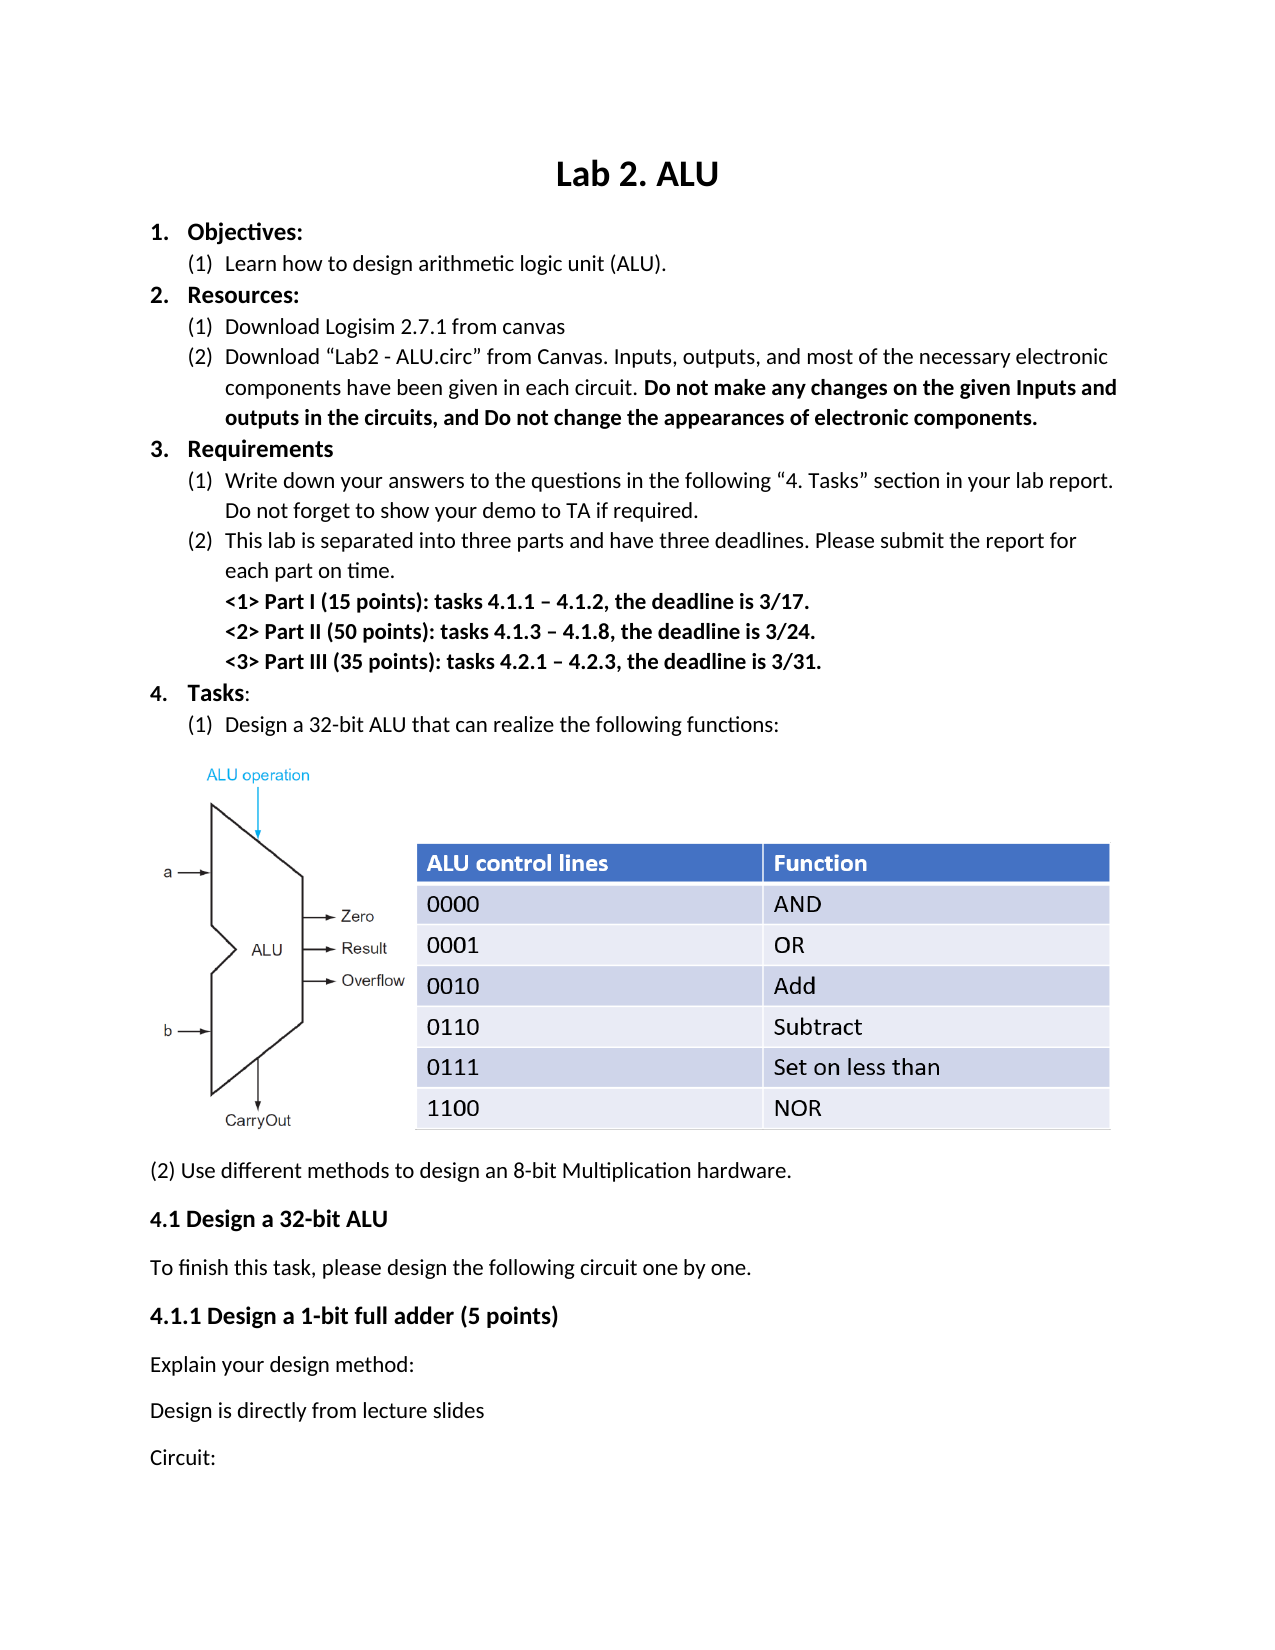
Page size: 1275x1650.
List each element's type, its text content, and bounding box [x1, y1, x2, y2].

list Objectives: [150, 216, 1125, 247]
list Download Logisim 2.7.1 from canvas [187, 312, 1125, 340]
list Resources: [150, 279, 1125, 310]
text 4.1 Design a 32-bit ALU [150, 1203, 1125, 1234]
picture [150, 757, 1113, 1138]
text Explain your design method: [150, 1350, 1125, 1378]
text 4.1.1 Design a 1-bit full adder (5 points) [150, 1300, 1125, 1331]
list Learn how to design arithmetic logic unit (ALU). [187, 249, 1125, 277]
text To finish this task, please design the following circuit one by one. [150, 1253, 1125, 1281]
list <3> Part III (35 points): tasks 4.2.1 – 4.2.3, the deadline is 3/31. [225, 647, 1125, 675]
list Design a 32-bit ALU that can realize the following functions: [187, 710, 1125, 738]
list Download “Lab2 - ALU.circ” from Canvas. Inputs, outputs, and most of the necessary electronic components have been given in each circuit. Do not make any changes on the given Inputs and outputs in the circuits, and Do not change the appearances of electronic components. [187, 342, 1125, 431]
list This lab is separated into three parts and have three deadlines. Please submit the report for each part on time. [187, 526, 1125, 584]
text Lab 2. ALU [150, 150, 1125, 196]
list <1> Part I (15 points): tasks 4.1.1 – 4.1.2, the deadline is 3/17. [225, 587, 1125, 615]
list Tasks: [150, 677, 1125, 708]
list Requirements [150, 433, 1125, 463]
text Circuit: [150, 1443, 1125, 1472]
list Write down your answers to the questions in the following “4. Tasks” section in your lab report. Do not forget to show your demo to TA if required. [187, 466, 1125, 524]
list <2> Part II (50 points): tasks 4.1.3 – 4.1.8, the deadline is 3/24. [225, 617, 1125, 645]
text (2) Use different methods to design an 8-bit Multiplication hardware. [150, 1157, 1125, 1185]
text Design is directly from lecture slides [150, 1397, 1125, 1425]
